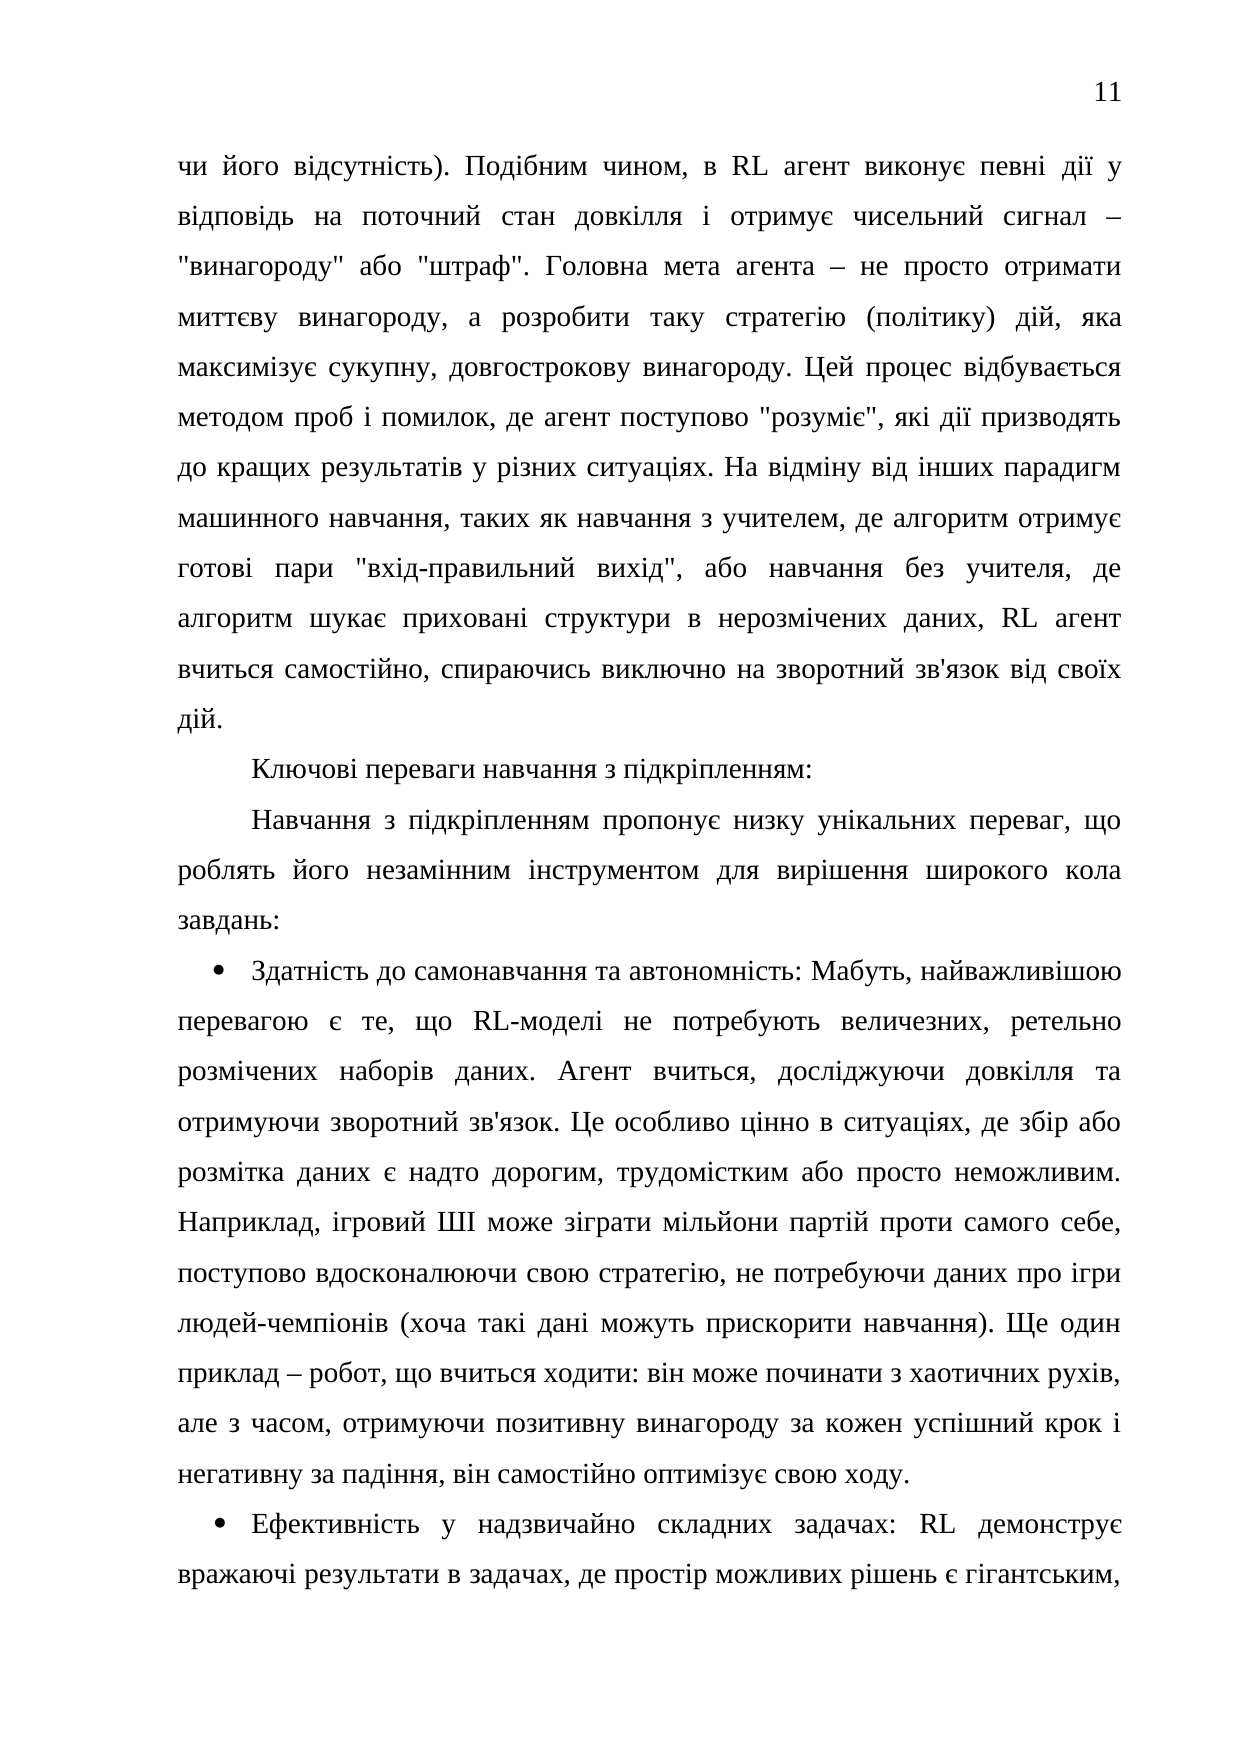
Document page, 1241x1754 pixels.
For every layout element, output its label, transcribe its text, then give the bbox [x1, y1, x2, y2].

text Ключові переваги навчання з підкріпленням: [177, 751, 1122, 785]
list Здатність до самонавчання та автономність: Мабуть, найважливішою перевагою є те, що RL-моделі не потребують величезних, ретельно розмічених наборів даних. Агент вчиться, досліджуючи довкілля та отримуючи зворотний зв'язок. Це особливо цінно в ситуаціях, де збір або розмітка даних є надто дорогим, трудомістким або просто неможливим. Наприклад, ігровий ШІ може зіграти мільйони партій проти самого себе, поступово вдосконалюючи свою стратегію, не потребуючи даних про ігри людей-чемпіонів (хоча такі дані можуть прискорити навчання). Ще один приклад – робот, що вчиться ходити: він може починати з хаотичних рухів, але з часом, отримуючи позитивну винагороду за кожен успішний крок і негативну за падіння, він самостійно оптимізує свою ходу. [177, 953, 1122, 1489]
text Навчання з підкріпленням пропонує низку унікальних переваг, що роблять його незамінним інструментом для вирішення широкого кола завдань: [177, 802, 1122, 936]
